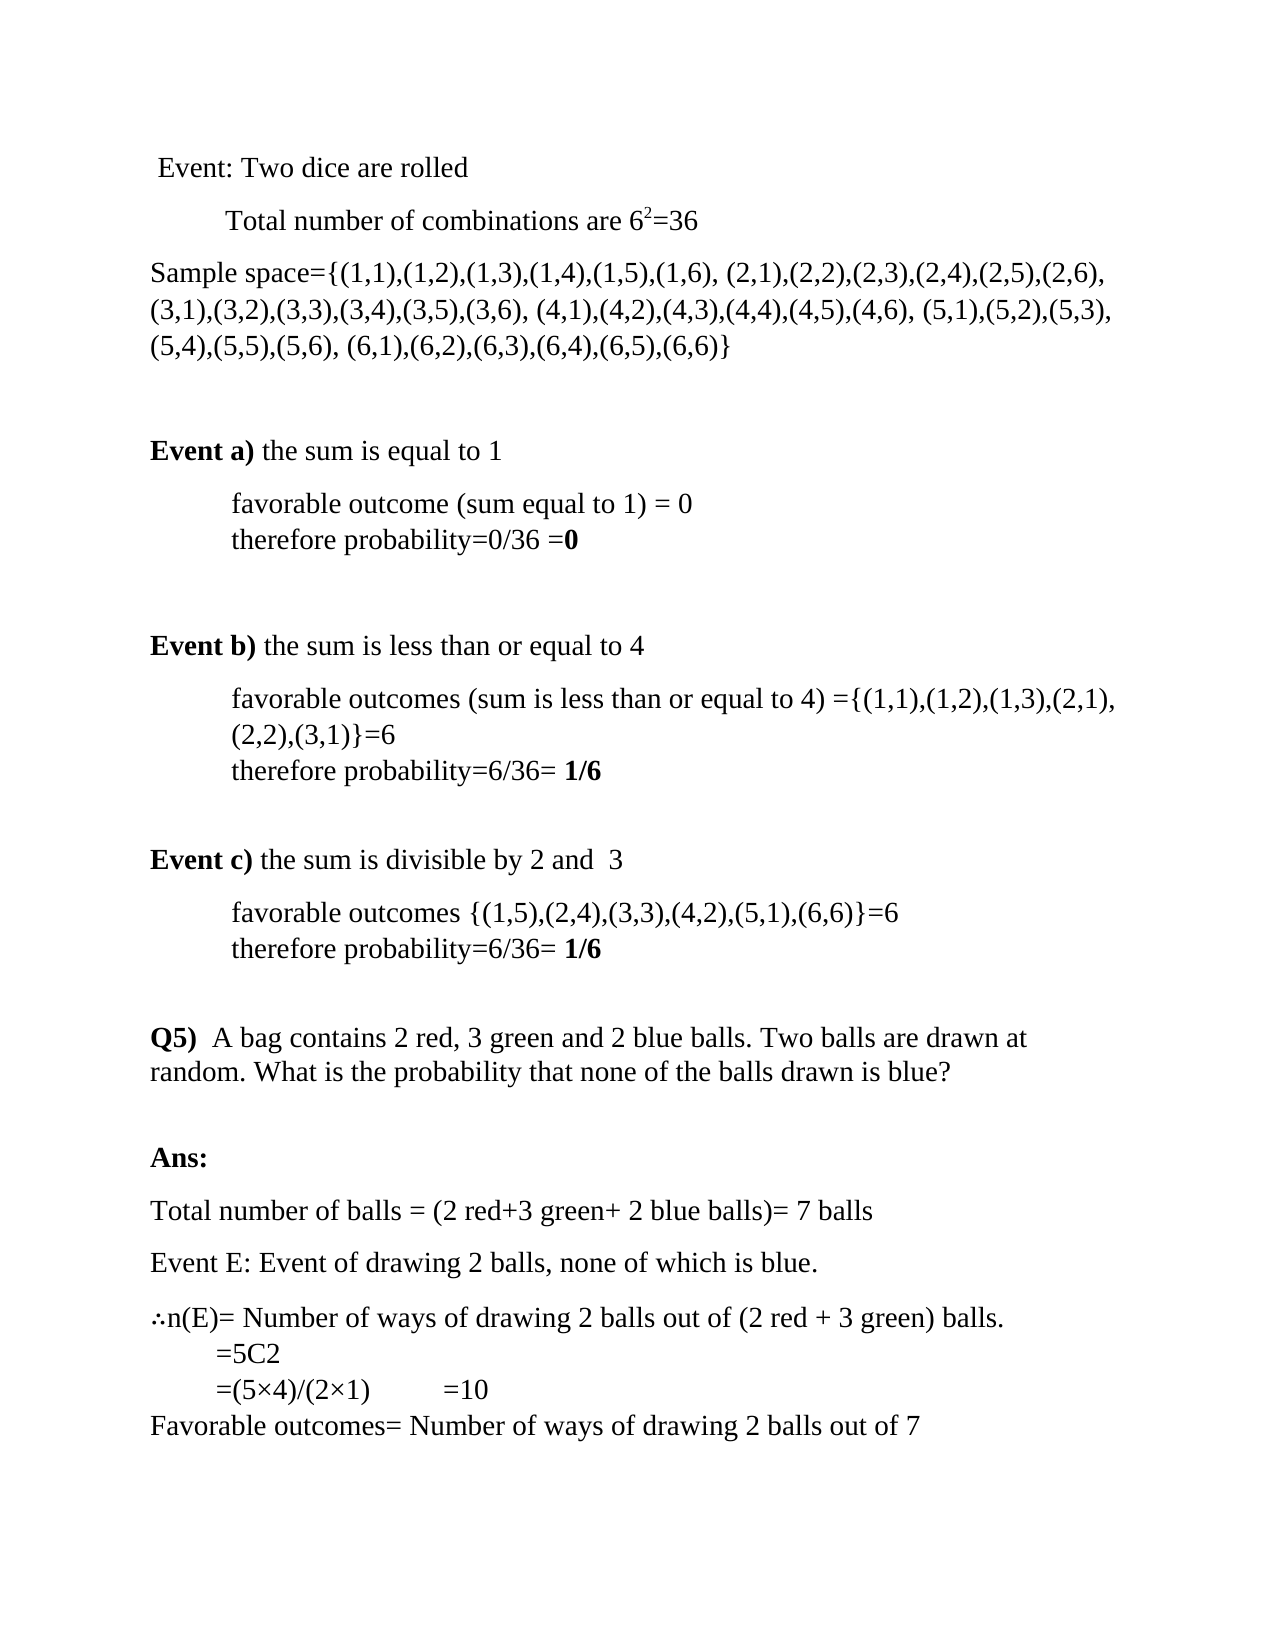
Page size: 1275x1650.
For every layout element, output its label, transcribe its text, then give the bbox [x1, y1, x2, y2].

list therefore probability=6/36= 1/6 [231, 931, 1125, 965]
text Event: Two dice are rolled [150, 150, 1125, 183]
list therefore probability=0/36 =0 [231, 522, 1125, 556]
text Sample space={(1,1),(1,2),(1,3),(1,4),(1,5),(1,6), (2,1),(2,2),(2,3),(2,4),(2,5),(2,6), (3,1),(3,2),(3,3),(3,4),(3,5),(3,6), (4,1),(4,2),(4,3),(4,4),(4,5),(4,6), (5,1),(5,2),(5,3),(5,4),(5,5),(5,6), (6,1),(6,2),(6,3),(6,4),(6,5),(6,6)} [150, 256, 1125, 361]
list favorable outcomes (sum is less than or equal to 4) ={(1,1),(1,2),(1,3),(2,1),(2,2),(3,1)}=6 [231, 681, 1125, 751]
list favorable outcome (sum equal to 1) = 0 [231, 486, 1125, 520]
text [150, 1298, 1125, 1442]
text Event c) the sum is divisible by 2 and 3 [150, 842, 1125, 876]
text Q5) A bag contains 2 red, 3 green and 2 blue balls. Two balls are drawn at random. What is the probability that none of the balls drawn is blue? [150, 1020, 1125, 1087]
text Event b) the sum is less than or equal to 4 [150, 628, 1125, 662]
text Event a) the sum is equal to 1 [150, 433, 1125, 467]
text Total number of balls = (2 red+3 green+ 2 blue balls)= 7 balls [150, 1193, 1125, 1226]
list favorable outcomes {(1,5),(2,4),(3,3),(4,2),(5,1),(6,6)}=6 [231, 895, 1125, 928]
list therefore probability=6/36= 1/6 [231, 753, 1125, 787]
list Total number of combinations are 62=36 [225, 203, 1125, 236]
text Event E: Event of drawing 2 balls, none of which is blue. [150, 1246, 1125, 1279]
text Ans: [150, 1140, 1125, 1173]
